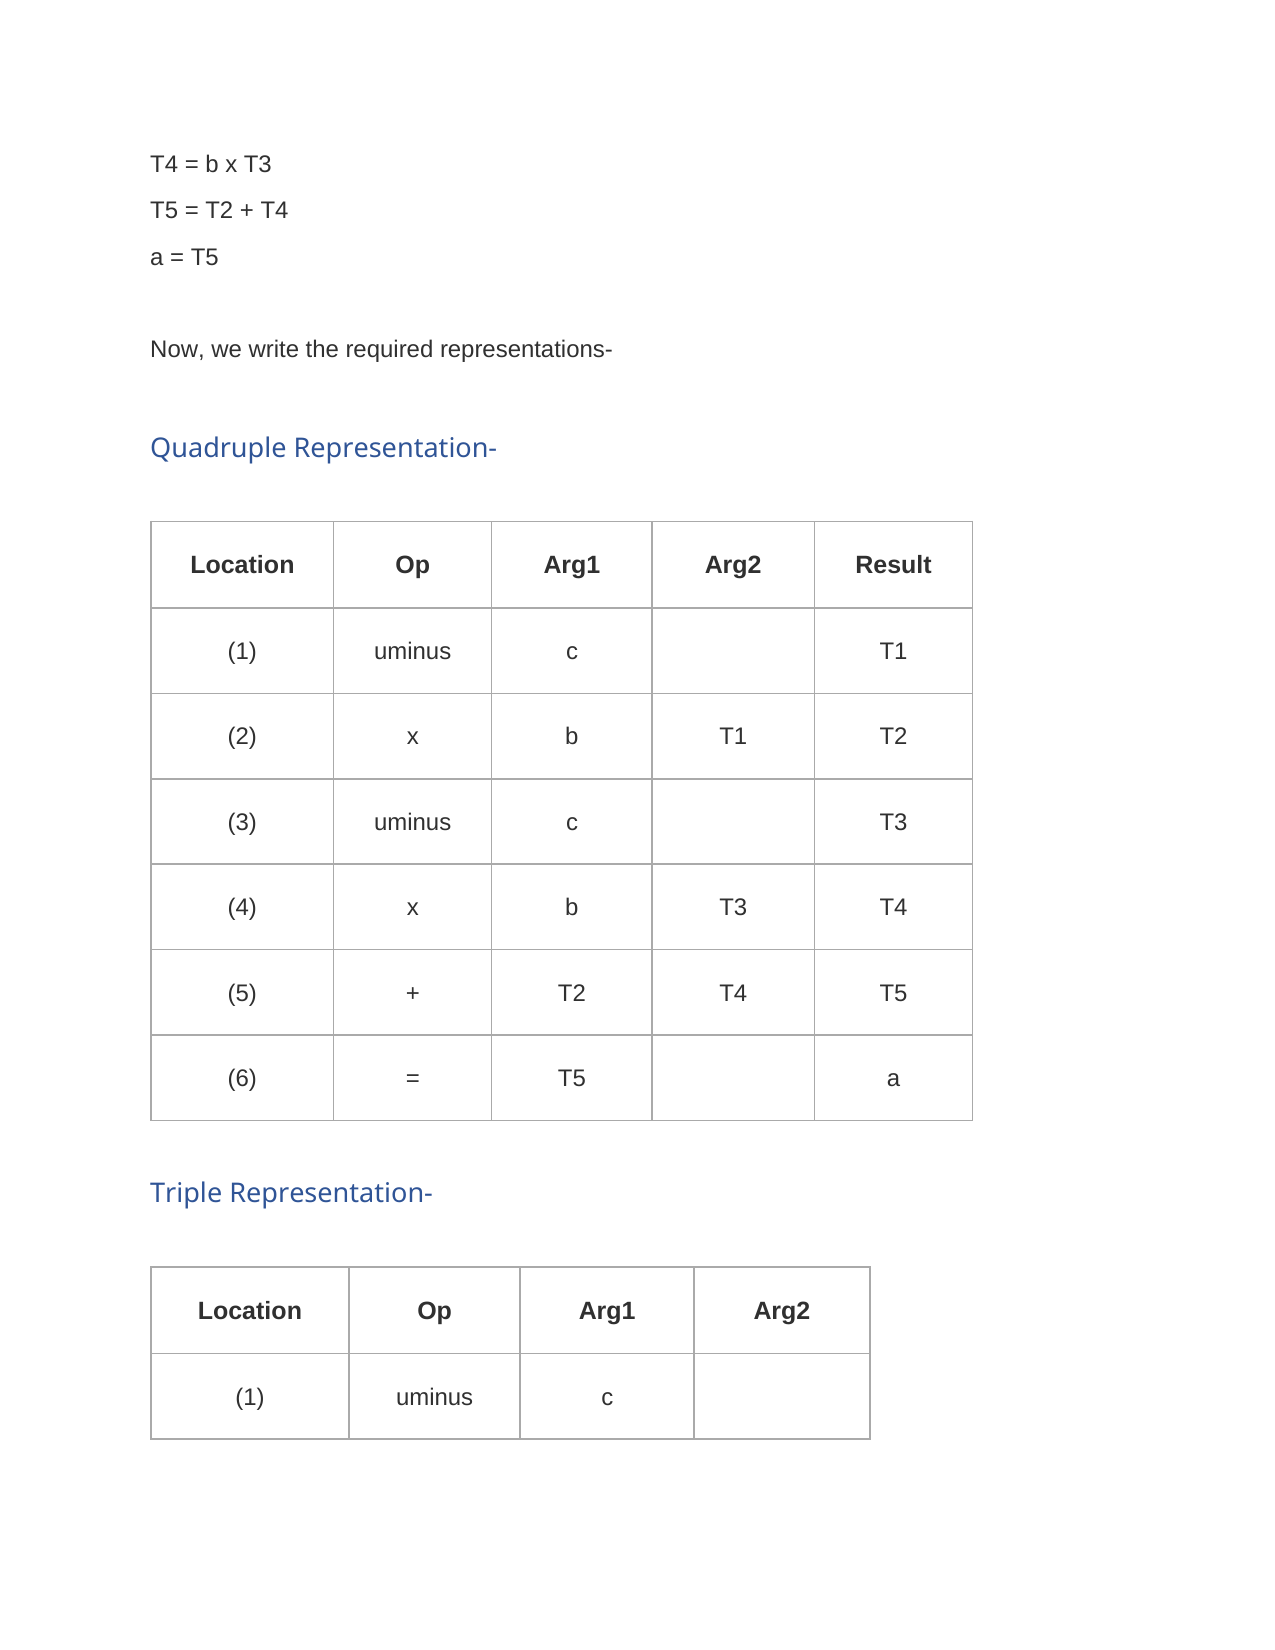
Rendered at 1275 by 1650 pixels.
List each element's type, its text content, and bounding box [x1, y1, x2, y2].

table_cell + [334, 950, 491, 1034]
table_cell = [334, 1036, 491, 1119]
text T5 = T2 + T4 [150, 196, 1125, 224]
table_cell b [492, 865, 651, 949]
table_cell (6) [152, 1036, 333, 1119]
table_header Location [152, 1268, 348, 1353]
table_header Arg1 [492, 522, 651, 607]
text a = T5 [150, 243, 1125, 270]
table_cell T1 [815, 609, 972, 692]
table_cell [653, 1036, 814, 1119]
table_cell c [492, 609, 651, 692]
table_header Op [334, 522, 491, 607]
table_cell T5 [815, 950, 972, 1034]
table_header Arg2 [653, 522, 814, 607]
table_cell a [815, 1036, 972, 1119]
table_cell T4 [653, 950, 814, 1034]
table_cell [653, 780, 814, 863]
table_cell uminus [350, 1354, 519, 1438]
table_cell T3 [815, 780, 972, 863]
table_cell x [334, 694, 491, 778]
table_cell T3 [653, 865, 814, 949]
table_header Op [350, 1268, 519, 1353]
table_cell uminus [334, 609, 491, 692]
table_cell T1 [653, 694, 814, 778]
table_cell T2 [815, 694, 972, 778]
table_cell c [521, 1354, 693, 1438]
table_cell (4) [152, 865, 333, 949]
table_cell c [492, 780, 651, 863]
table_cell (5) [152, 950, 333, 1034]
subtitle Triple Representation- [150, 1174, 1125, 1211]
table_cell [695, 1354, 869, 1438]
table_cell b [492, 694, 651, 778]
table_cell uminus [334, 780, 491, 863]
table_cell T4 [815, 865, 972, 949]
text T4 = b x T3 [150, 150, 1125, 178]
table_cell T2 [492, 950, 651, 1034]
table_cell T5 [492, 1036, 651, 1119]
subtitle Quadruple Representation- [150, 428, 1125, 465]
table_header Location [152, 522, 333, 607]
table_cell x [334, 865, 491, 949]
table_header Arg2 [695, 1268, 869, 1353]
table_cell (1) [152, 609, 333, 692]
text Now, we write the required representations- [150, 335, 1125, 363]
table_cell (1) [152, 1354, 348, 1438]
table_header Result [815, 522, 972, 607]
table_header Arg1 [521, 1268, 693, 1353]
table_cell [653, 609, 814, 692]
table_cell (2) [152, 694, 333, 778]
table_cell (3) [152, 780, 333, 863]
